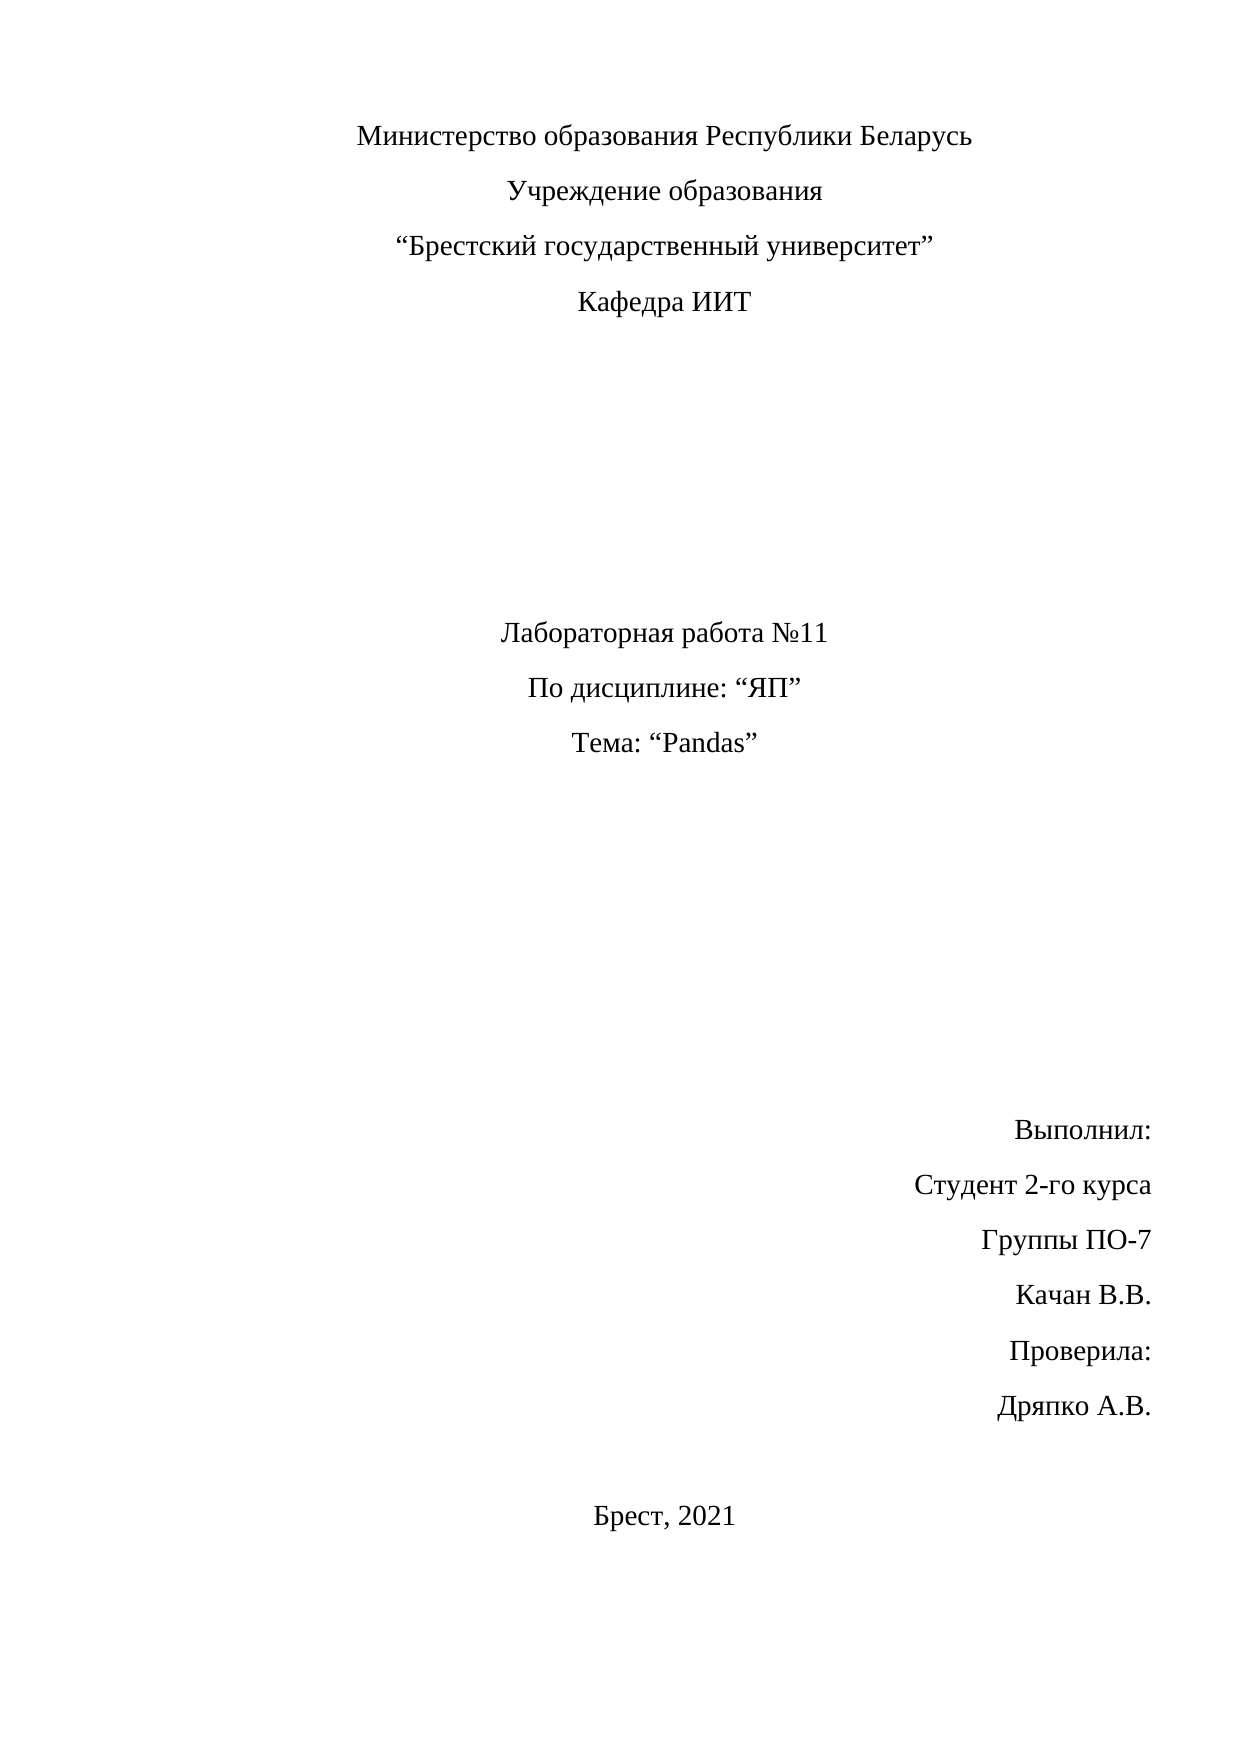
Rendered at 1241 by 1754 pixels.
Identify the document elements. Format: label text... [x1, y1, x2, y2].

text Лабораторная работа №11 [177, 615, 1152, 648]
text “Брестский государственный университет” [177, 228, 1152, 262]
text Учреждение образования [177, 173, 1152, 207]
text Качан В.В. [177, 1277, 1152, 1311]
text По дисциплине: “ЯП” [177, 670, 1152, 704]
text Группы ПО-7 [177, 1222, 1152, 1256]
text Кафедра ИИТ [177, 284, 1152, 317]
text Министерство образования Республики Беларусь [177, 118, 1152, 152]
text Выполнил: [177, 1112, 1152, 1145]
text Тема: “Pandas” [177, 725, 1152, 759]
text Студент 2-го курса [177, 1167, 1152, 1201]
text Брест, 2021 [177, 1498, 1152, 1532]
text Проверила: [177, 1333, 1152, 1366]
text Дряпко А.В. [177, 1388, 1152, 1421]
